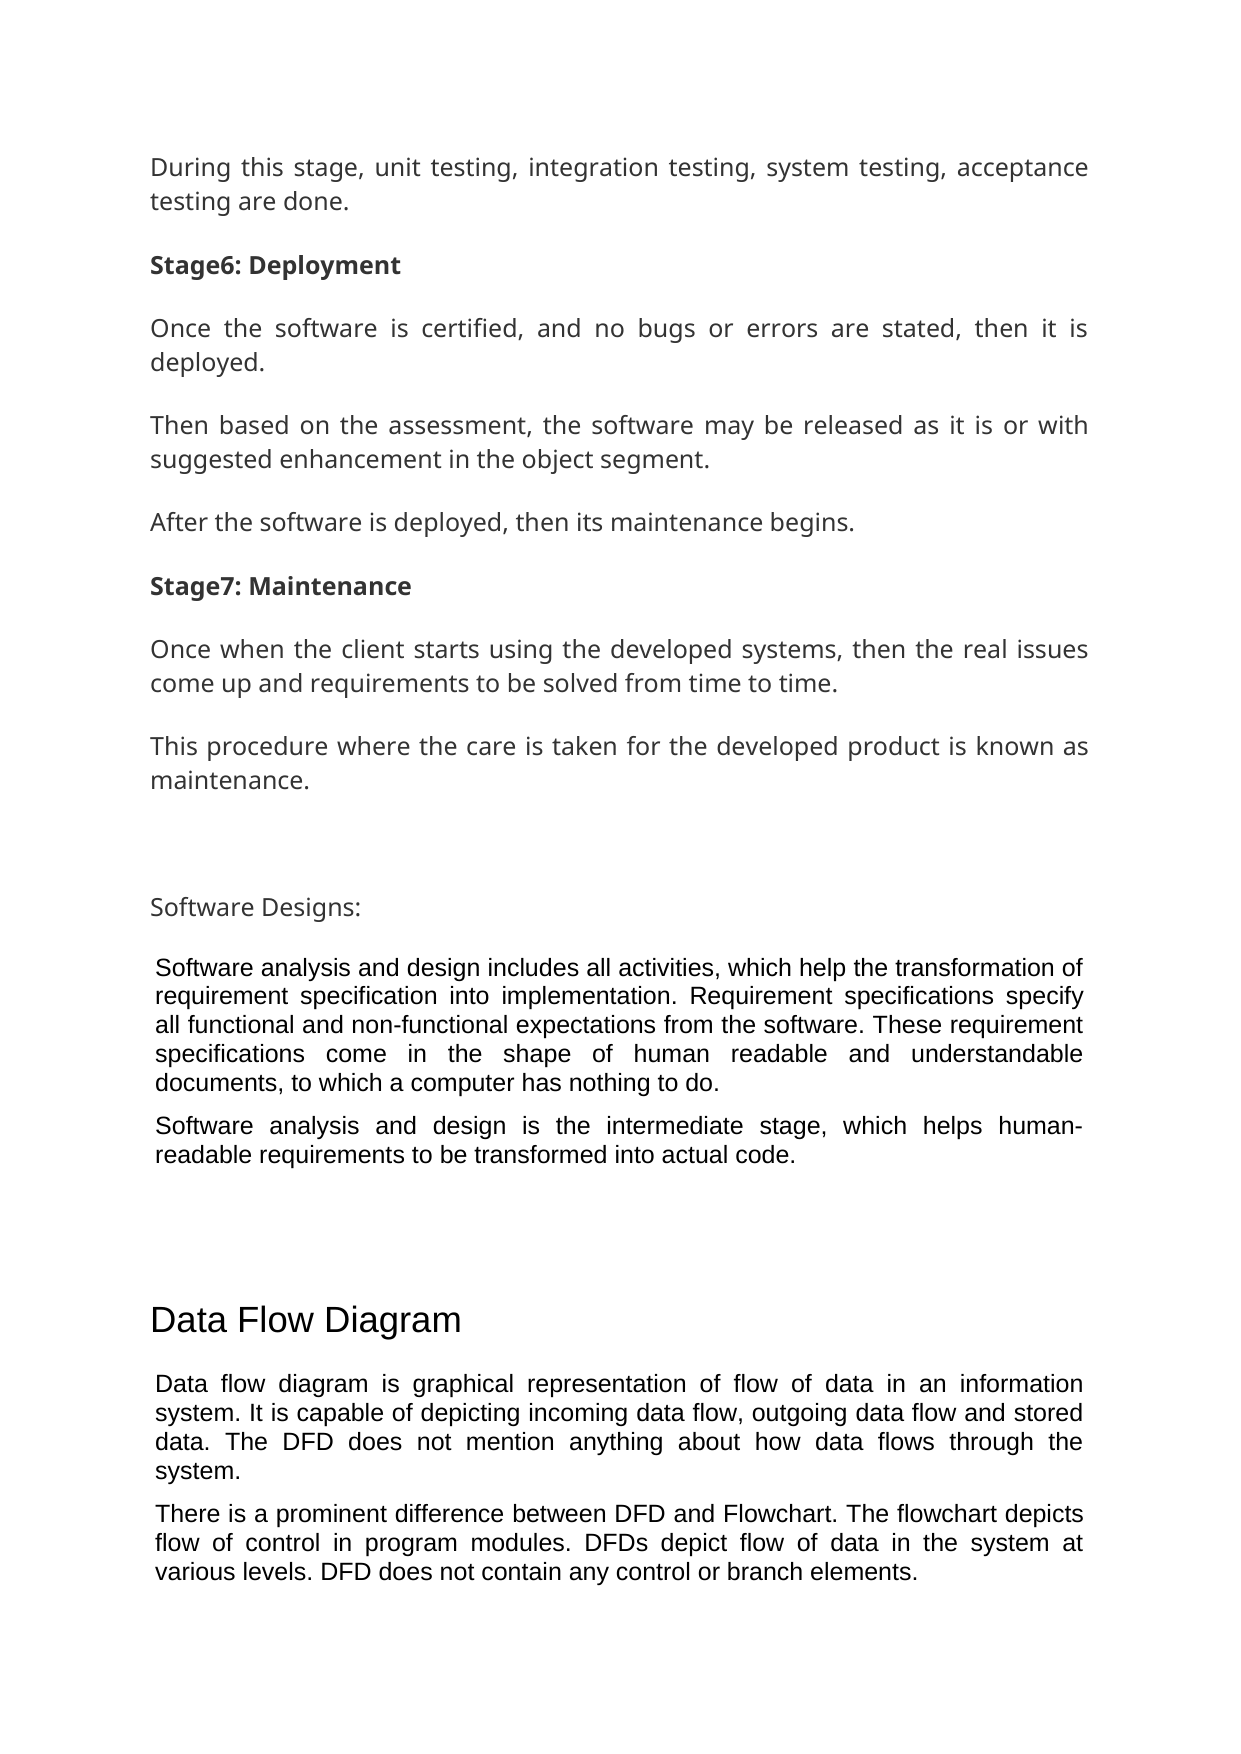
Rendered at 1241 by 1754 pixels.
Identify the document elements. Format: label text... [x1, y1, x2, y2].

text Then based on the assessment, the software may be released as it is or with suggested enhancement in the object segment. [150, 408, 1090, 476]
text There is a prominent difference between DFD and Flowchart. The flowchart depicts flow of control in program modules. DFDs depict flow of data in the system at various levels. DFD does not contain any control or branch elements. [155, 1499, 1085, 1586]
subtitle Data Flow Diagram [150, 1298, 1090, 1340]
text Stage7: Maintenance [150, 568, 1090, 602]
text Software analysis and design is the intermediate stage, which helps human-readable requirements to be transformed into actual code. [155, 1111, 1085, 1169]
text During this stage, unit testing, integration testing, system testing, acceptance testing are done. [150, 150, 1090, 218]
text Software Designs: [150, 889, 1090, 923]
text This procedure where the care is taken for the developed product is known as maintenance. [150, 729, 1090, 797]
text Once the software is certified, and no bugs or errors are stated, then it is deployed. [150, 311, 1090, 379]
text After the software is deployed, then its maintenance begins. [150, 505, 1090, 539]
text Software analysis and design includes all activities, which help the transformation of requirement specification into implementation. Requirement specifications specify all functional and non-functional expectations from the software. These requirement specifications come in the shape of human readable and understandable documents, to which a computer has nothing to do. [155, 953, 1085, 1096]
text Once when the client starts using the developed systems, then the real issues come up and requirements to be solved from time to time. [150, 632, 1090, 700]
text Stage6: Deployment [150, 247, 1090, 281]
text Data flow diagram is graphical representation of flow of data in an information system. It is capable of depicting incoming data flow, outgoing data flow and stored data. The DFD does not mention anything about how data flows through the system. [155, 1369, 1085, 1484]
